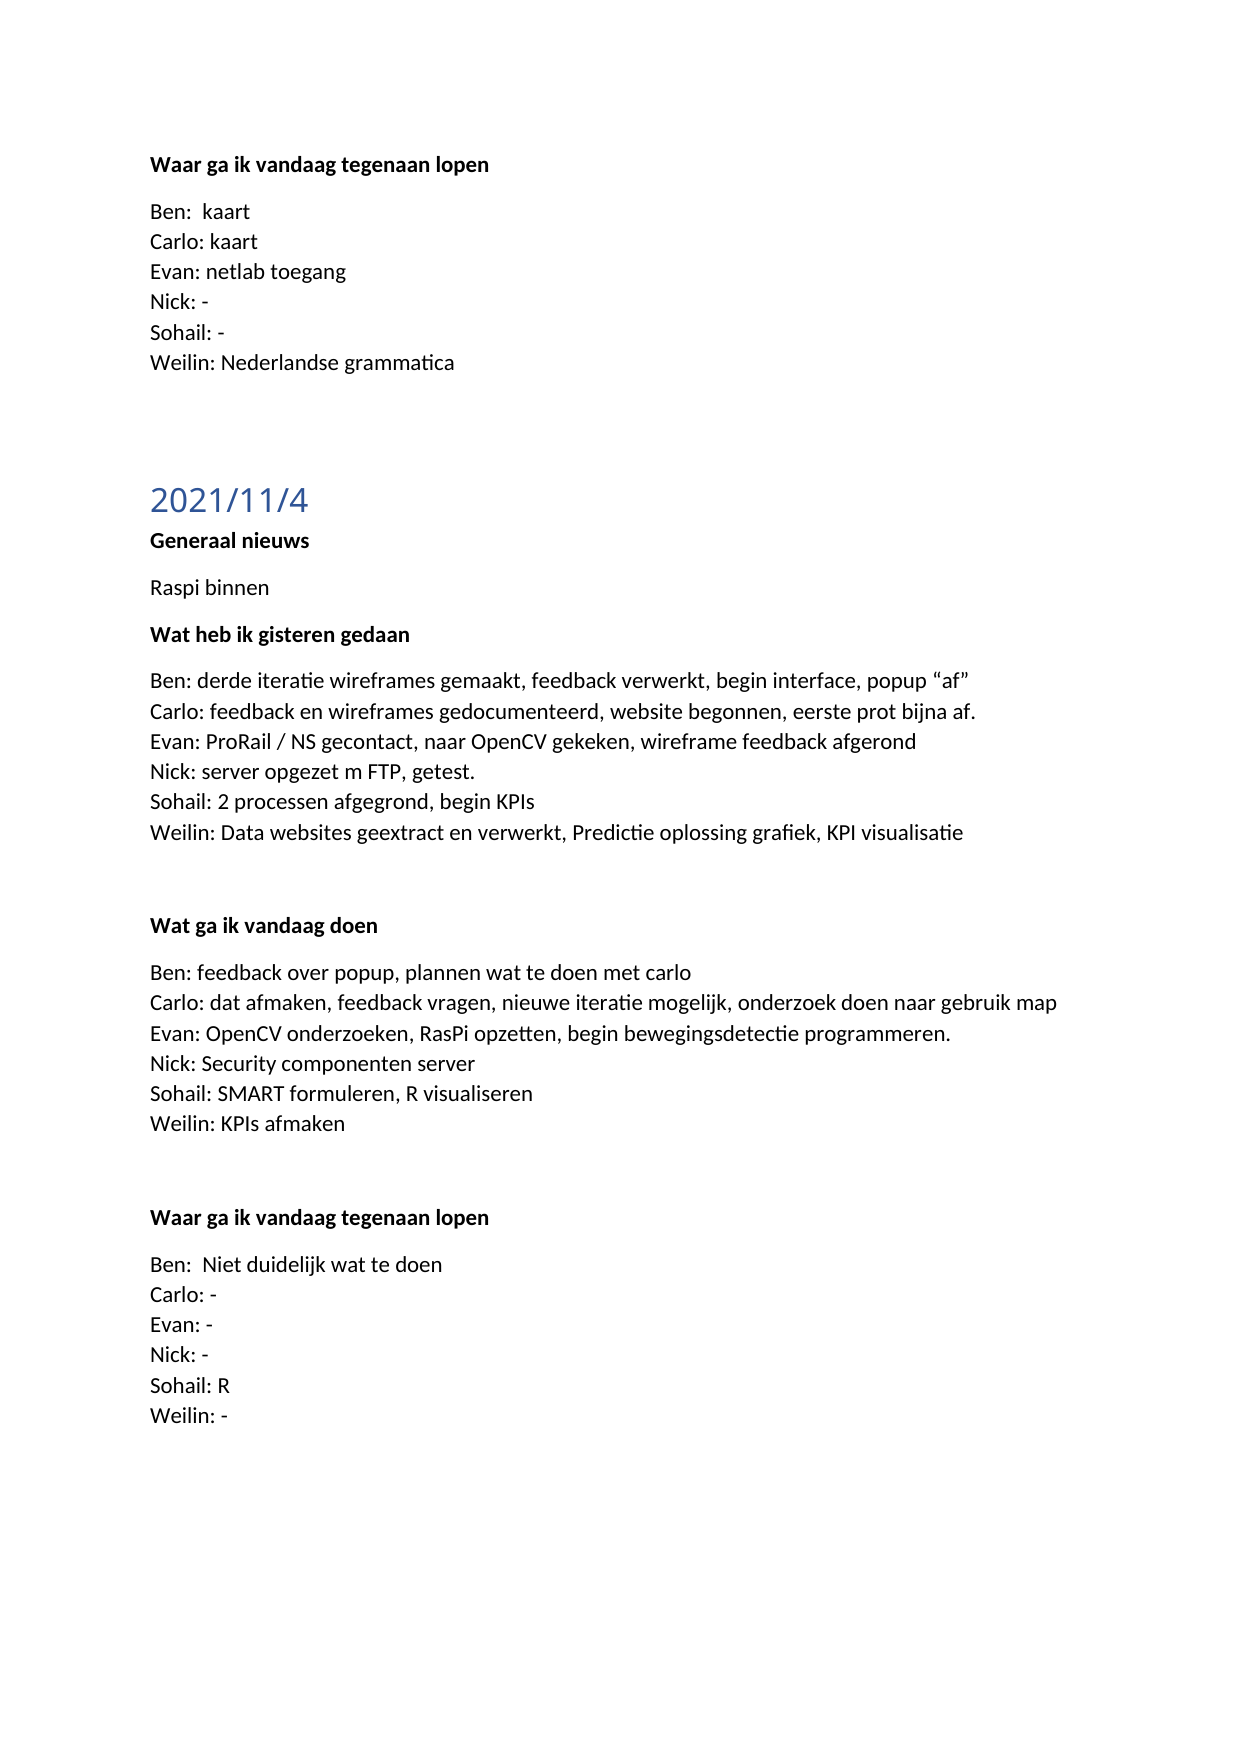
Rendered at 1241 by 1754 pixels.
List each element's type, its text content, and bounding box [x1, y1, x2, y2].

text Wat ga ik vandaag doen [150, 911, 1090, 939]
text Ben: Niet duidelijk wat te doen Carlo: - Evan: - Nick: - Sohail: R Weilin: - [150, 1250, 1090, 1429]
text Ben: feedback over popup, plannen wat te doen met carlo Carlo: dat afmaken, feedback vragen, nieuwe iteratie mogelijk, onderzoek doen naar gebruik map Evan: OpenCV onderzoeken, RasPi opzetten, begin bewegingsdetectie programmeren. Nick: Security componenten server Sohail: SMART formuleren, R visualiseren Weilin: KPIs afmaken [150, 958, 1090, 1137]
text Ben: derde iteratie wireframes gemaakt, feedback verwerkt, begin interface, popup “af” Carlo: feedback en wireframes gedocumenteerd, website begonnen, eerste prot bijna af. Evan: ProRail / NS gecontact, naar OpenCV gekeken, wireframe feedback afgerond Nick: server opgezet m FTP, getest. Sohail: 2 processen afgegrond, begin KPIs Weilin: Data websites geextract en verwerkt, Predictie oplossing grafiek, KPI visualisatie [150, 667, 1090, 846]
text Waar ga ik vandaag tegenaan lopen [150, 1203, 1090, 1231]
text Raspi binnen [150, 573, 1090, 601]
text Wat heb ik gisteren gedaan [150, 620, 1090, 648]
text Waar ga ik vandaag tegenaan lopen [150, 150, 1090, 178]
text Generaal nieuws [150, 526, 1090, 554]
text Ben: kaart Carlo: kaart Evan: netlab toegang Nick: - Sohail: - Weilin: Nederlandse grammatica [150, 197, 1090, 376]
subtitle 2021/11/4 [150, 477, 1090, 522]
